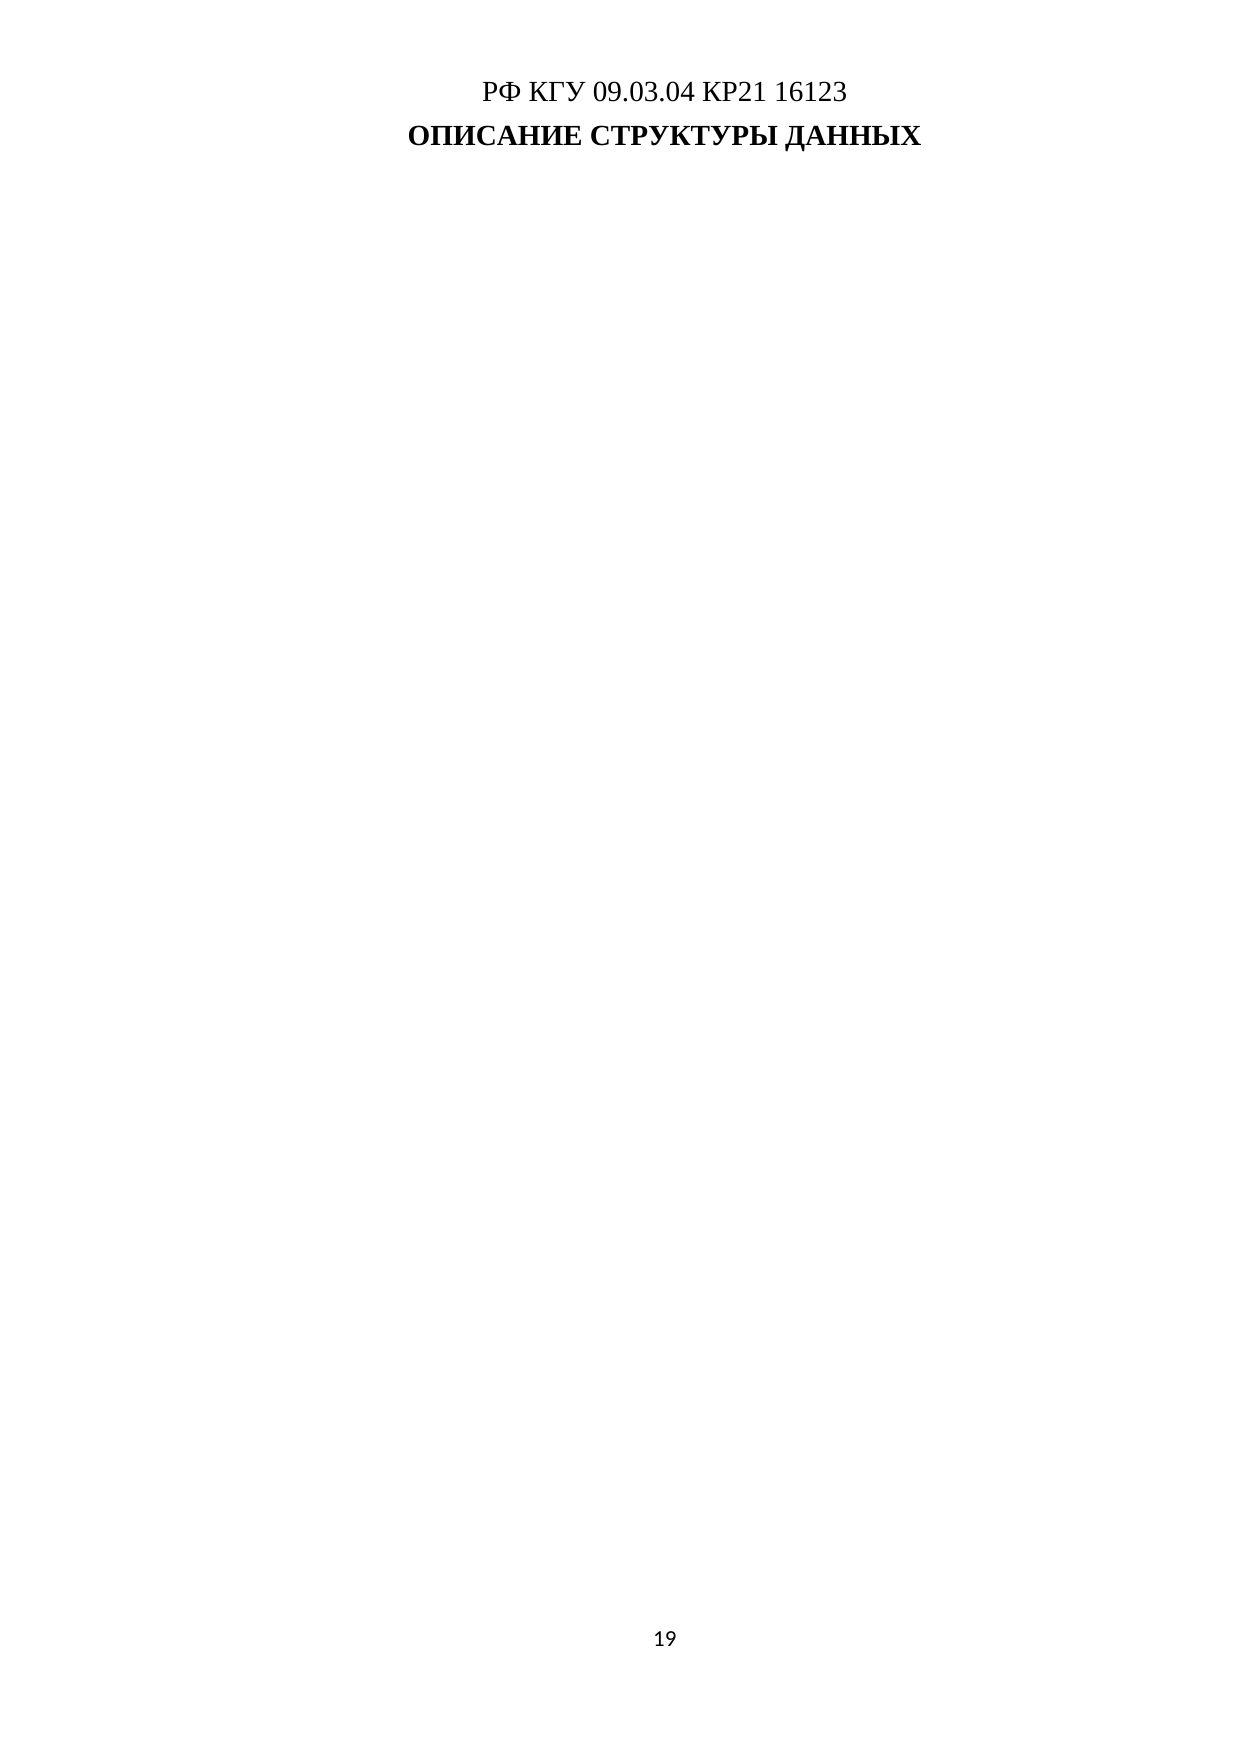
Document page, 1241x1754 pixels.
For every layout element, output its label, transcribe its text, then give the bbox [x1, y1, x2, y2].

text ОПИСАНИЕ СТРУКТУРЫ ДАННЫХ [177, 118, 1152, 152]
